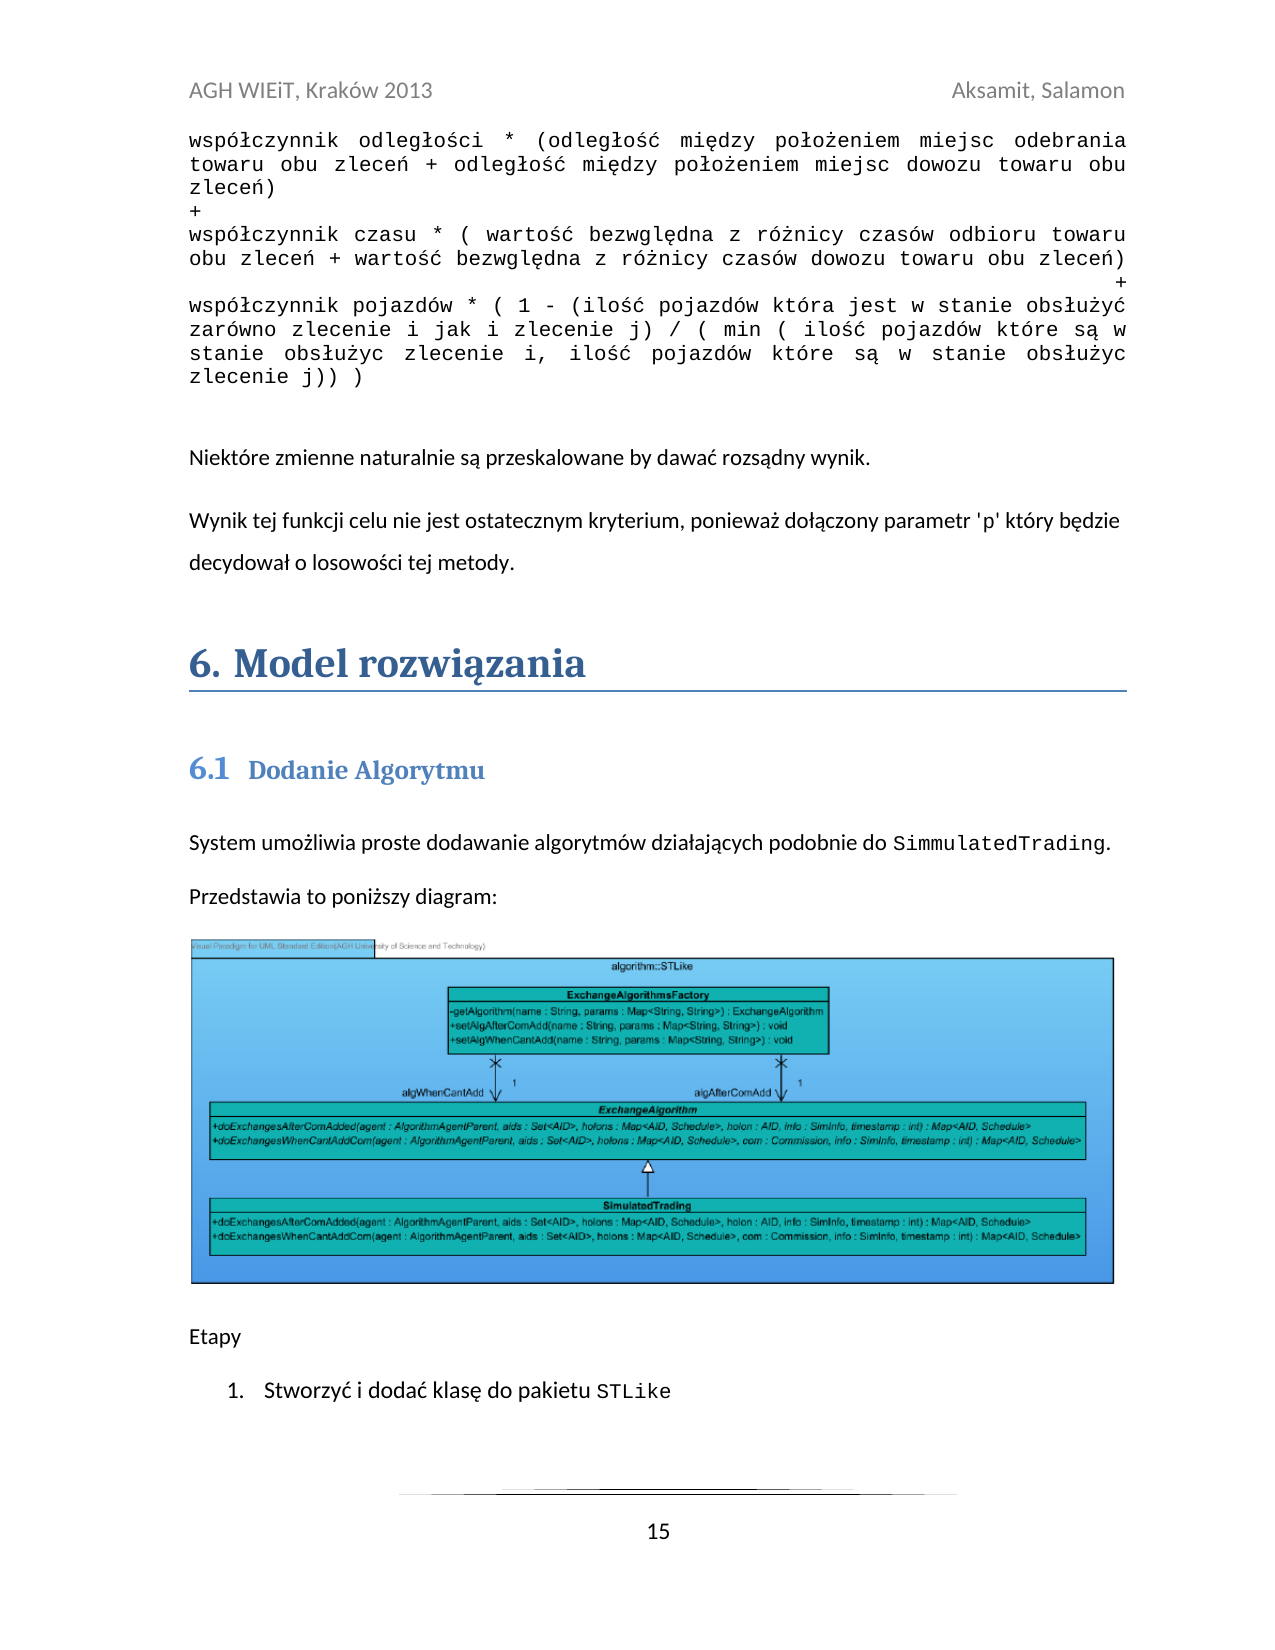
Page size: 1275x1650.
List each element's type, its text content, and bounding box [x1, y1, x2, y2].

text Etapy [189, 1322, 1127, 1350]
text Dodanie Algorytmu [189, 749, 1127, 824]
text współczynnik odległości * (odległość między położeniem miejsc odebrania towaru obu zleceń + odległość między położeniem miejsc dowozu towaru obu zleceń) + [189, 130, 1127, 224]
picture [188, 935, 1127, 1298]
text Niektóre zmienne naturalnie są przeskalowane by dawać rozsądny wynik. [189, 443, 1127, 471]
text Przedstawia to poniższy diagram: [189, 882, 1127, 910]
list Stworzyć i dodać klasę do pakietu STLike [226, 1375, 1127, 1405]
text Wynik tej funkcji celu nie jest ostatecznym kryterium, ponieważ dołączony parametr 'p' który będzie decydował o losowości tej metody. [189, 506, 1127, 576]
text współczynnik czasu * ( wartość bezwględna z różnicy czasów odbioru towaru obu zleceń + wartość bezwględna z różnicy czasów dowozu towaru obu zleceń) + współczynnik pojazdów * ( 1 - (ilość pojazdów która jest w stanie obsłużyć zarówno zlecenie i jak i zlecenie j) / ( min ( ilość pojazdów które są w stanie obsłużyc zlecenie i, ilość pojazdów które są w stanie obsłużyc zlecenie j)) ) [189, 224, 1127, 390]
text Model rozwiązania [189, 640, 1127, 690]
text System umożliwia proste dodawanie algorytmów działających podobnie do SimmulatedTrading. [189, 828, 1127, 857]
